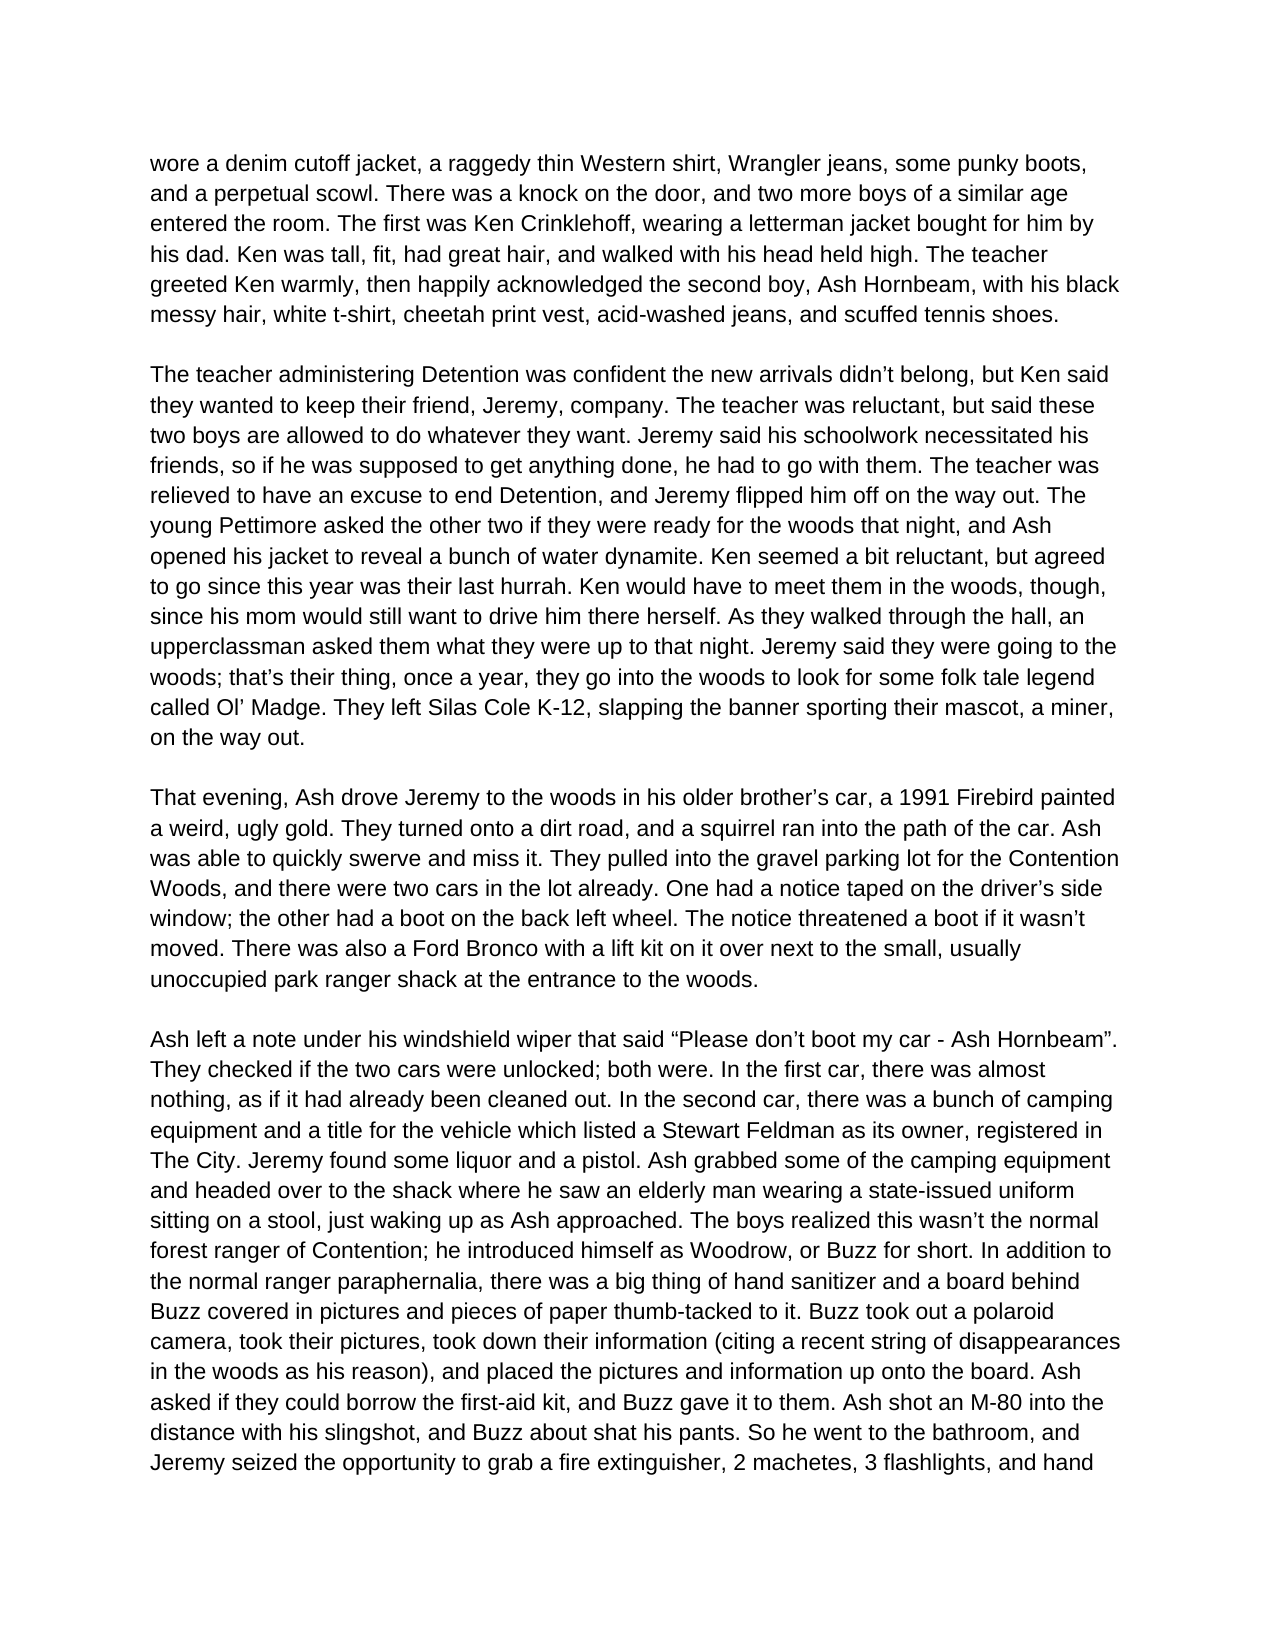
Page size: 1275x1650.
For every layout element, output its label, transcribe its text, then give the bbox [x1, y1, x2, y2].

text That evening, Ash drove Jeremy to the woods in his older brother’s car, a 1991 Firebird painted a weird, ugly gold. They turned onto a dirt road, and a squirrel ran into the path of the car. Ash was able to quickly swerve and miss it. They pulled into the gravel parking lot for the Contention Woods, and there were two cars in the lot already. One had a notice taped on the driver’s side window; the other had a boot on the back left wheel. The notice threatened a boot if it wasn’t moved. There was also a Ford Bronco with a lift kit on it over next to the small, usually unoccupied park ranger shack at the entrance to the woods. [150, 784, 1125, 992]
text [150, 150, 1125, 327]
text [150, 1026, 1125, 1475]
text The teacher administering Detention was confident the new arrivals didn’t belong, but Ken said they wanted to keep their friend, Jeremy, company. The teacher was reluctant, but said these two boys are allowed to do whatever they want. Jeremy said his schoolwork necessitated his friends, so if he was supposed to get anything done, he had to go with them. The teacher was relieved to have an excuse to end Detention, and Jeremy flipped him off on the way out. The young Pettimore asked the other two if they were ready for the woods that night, and Ash opened his jacket to reveal a bunch of water dynamite. Ken seemed a bit reluctant, but agreed to go since this year was their last hurrah. Ken would have to meet them in the woods, though, since his mom would still want to drive him there herself. As they walked through the hall, an upperclassman asked them what they were up to that night. Jeremy said they were going to the woods; that’s their thing, once a year, they go into the woods to look for some folk tale legend called Ol’ Madge. They left Silas Cole K-12, slapping the banner sporting their mascot, a miner, on the way out. [150, 361, 1125, 750]
